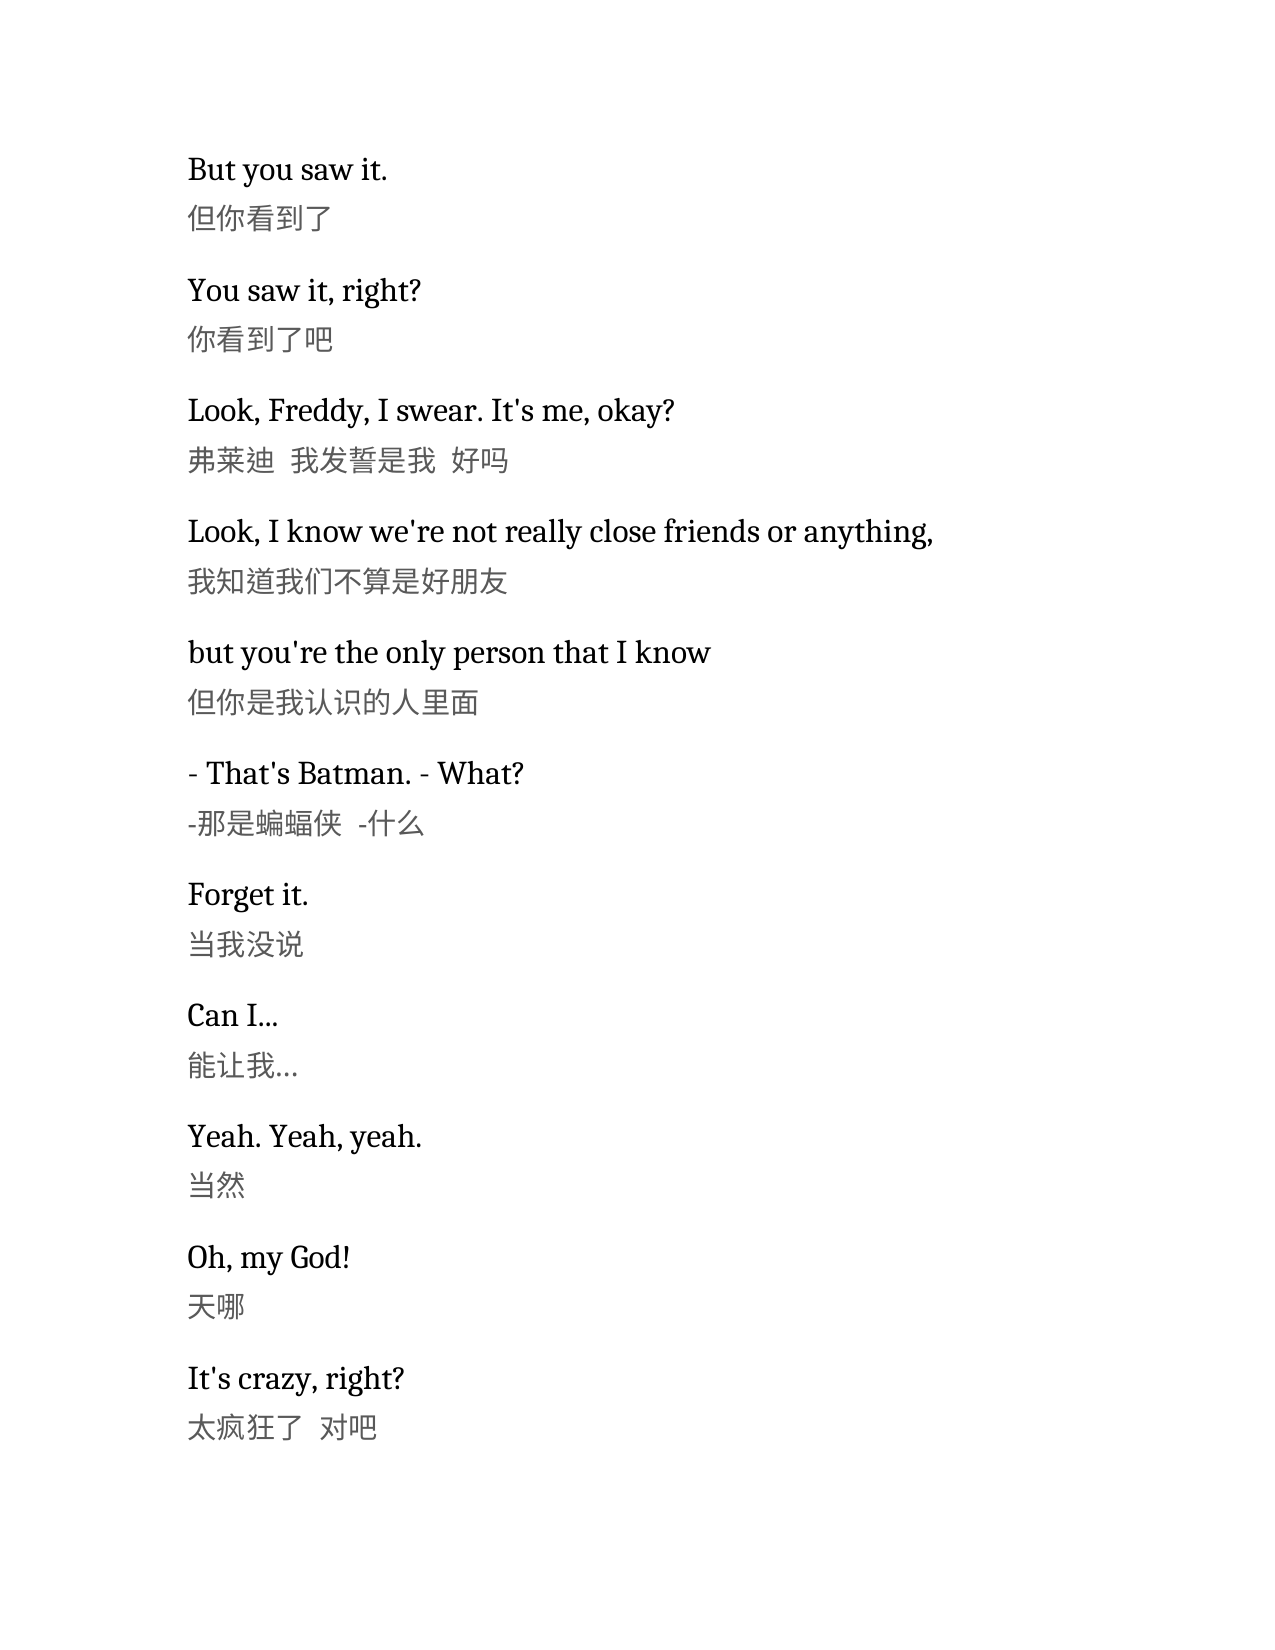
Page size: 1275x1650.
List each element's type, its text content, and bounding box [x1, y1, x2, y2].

text but you're the only person that I know [187, 634, 1087, 672]
text Forget it. [187, 876, 1087, 914]
text 当然 [187, 1166, 1087, 1205]
text Yeah. Yeah, yeah. [187, 1117, 1087, 1156]
text 能让我... [187, 1045, 1087, 1084]
text But you saw it. [187, 150, 1087, 188]
text Oh, my God! [187, 1238, 1087, 1277]
text 弗莱迪 我发誓是我 好吗 [187, 440, 1087, 480]
text 太疯狂了 对吧 [187, 1408, 1087, 1447]
text 你看到了吧 [187, 319, 1087, 359]
text -那是蝙蝠侠 -什么 [187, 803, 1087, 843]
text 当我没说 [187, 924, 1087, 963]
text - That's Batman. - What? [187, 755, 1087, 793]
text Can I... [187, 997, 1087, 1035]
text 天哪 [187, 1287, 1087, 1326]
text 但你是我认识的人里面 [187, 682, 1087, 722]
text 我知道我们不算是好朋友 [187, 561, 1087, 601]
text Look, Freddy, I swear. It's me, okay? [187, 392, 1087, 430]
text It's crazy, right? [187, 1359, 1087, 1398]
text Look, I know we're not really close friends or anything, [187, 513, 1087, 551]
text 但你看到了 [187, 198, 1087, 238]
text You saw it, right? [187, 271, 1087, 309]
